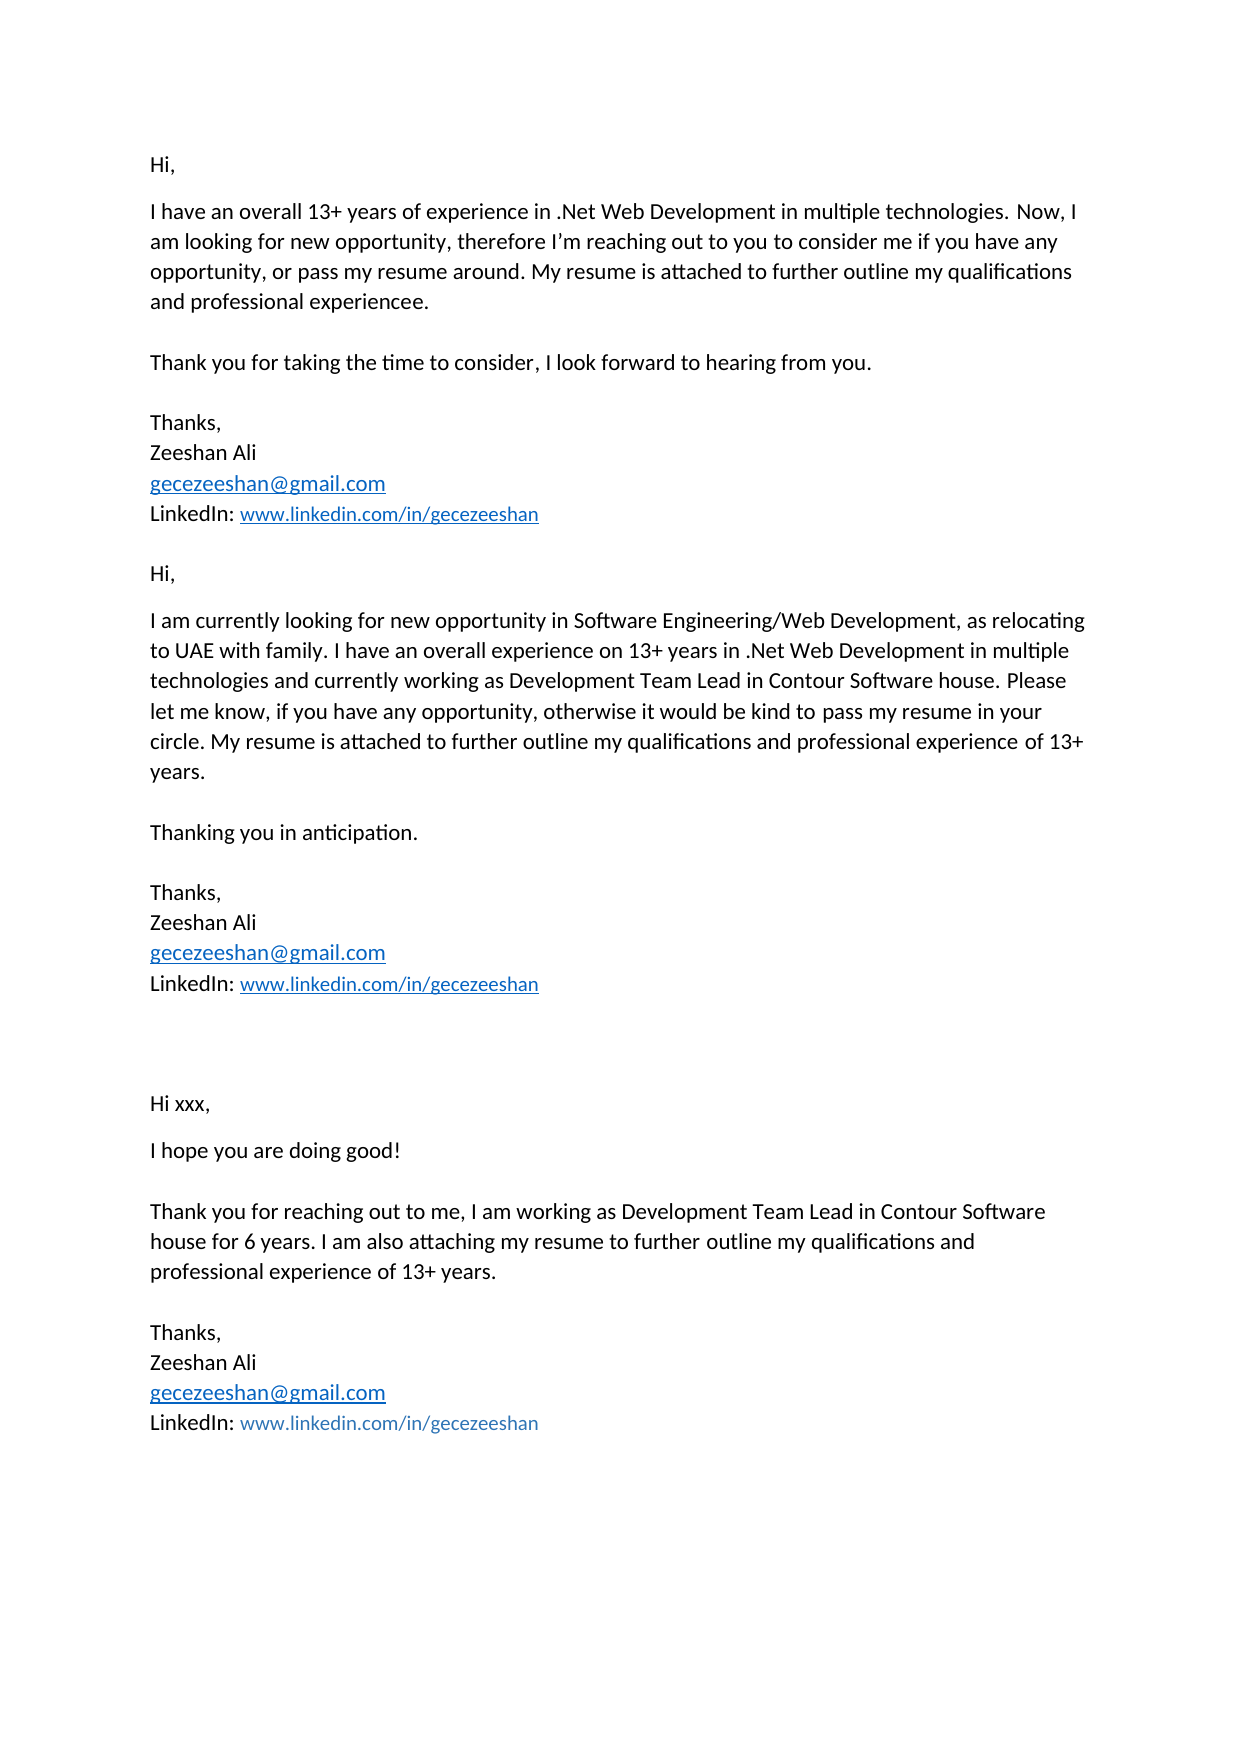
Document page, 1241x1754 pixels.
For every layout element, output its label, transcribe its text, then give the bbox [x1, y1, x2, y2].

text Zeeshan Ali [150, 1348, 1090, 1376]
text Thanking you in anticipation. [150, 818, 1090, 846]
text LinkedIn: www.linkedin.com/in/gecezeeshan [150, 969, 1090, 997]
text Thanks, [150, 878, 1090, 906]
text Zeeshan Ali [150, 438, 1090, 467]
text Thank you for reaching out to me, I am working as Development Team Lead in Contour Software house for 6 years. I am also attaching my resume to further outline my qualifications and professional experience of 13+ years. [150, 1197, 1090, 1285]
text Zeeshan Ali [150, 908, 1090, 936]
text Hi, [150, 559, 1090, 587]
text Thank you for taking the time to consider, I look forward to hearing from you. [150, 348, 1090, 376]
text Hi, [150, 150, 1090, 178]
text I have an overall 13+ years of experience in .Net Web Development in multiple technologies. Now, I am looking for new opportunity, therefore I’m reaching out to you to consider me if you have any opportunity, or pass my resume around. My resume is attached to further outline my qualifications and professional experiencee. [150, 197, 1090, 316]
text I am currently looking for new opportunity in Software Engineering/Web Development, as relocating to UAE with family. I have an overall experience on 13+ years in .Net Web Development in multiple technologies and currently working as Development Team Lead in Contour Software house. Please let me know, if you have any opportunity, otherwise it would be kind to pass my resume in your circle. My resume is attached to further outline my qualifications and professional experience of 13+ years. [150, 606, 1090, 785]
text I hope you are doing good! [150, 1136, 1090, 1164]
text LinkedIn: www.linkedin.com/in/gecezeeshan [150, 499, 1090, 527]
text LinkedIn: www.linkedin.com/in/gecezeeshan [150, 1408, 1090, 1436]
text gecezeeshan@gmail.com [150, 469, 1090, 497]
text gecezeeshan@gmail.com [150, 938, 1090, 967]
text Thanks, [150, 408, 1090, 436]
text Thanks, [150, 1318, 1090, 1346]
text gecezeeshan@gmail.com [150, 1378, 1090, 1406]
text Hi xxx, [150, 1089, 1090, 1118]
